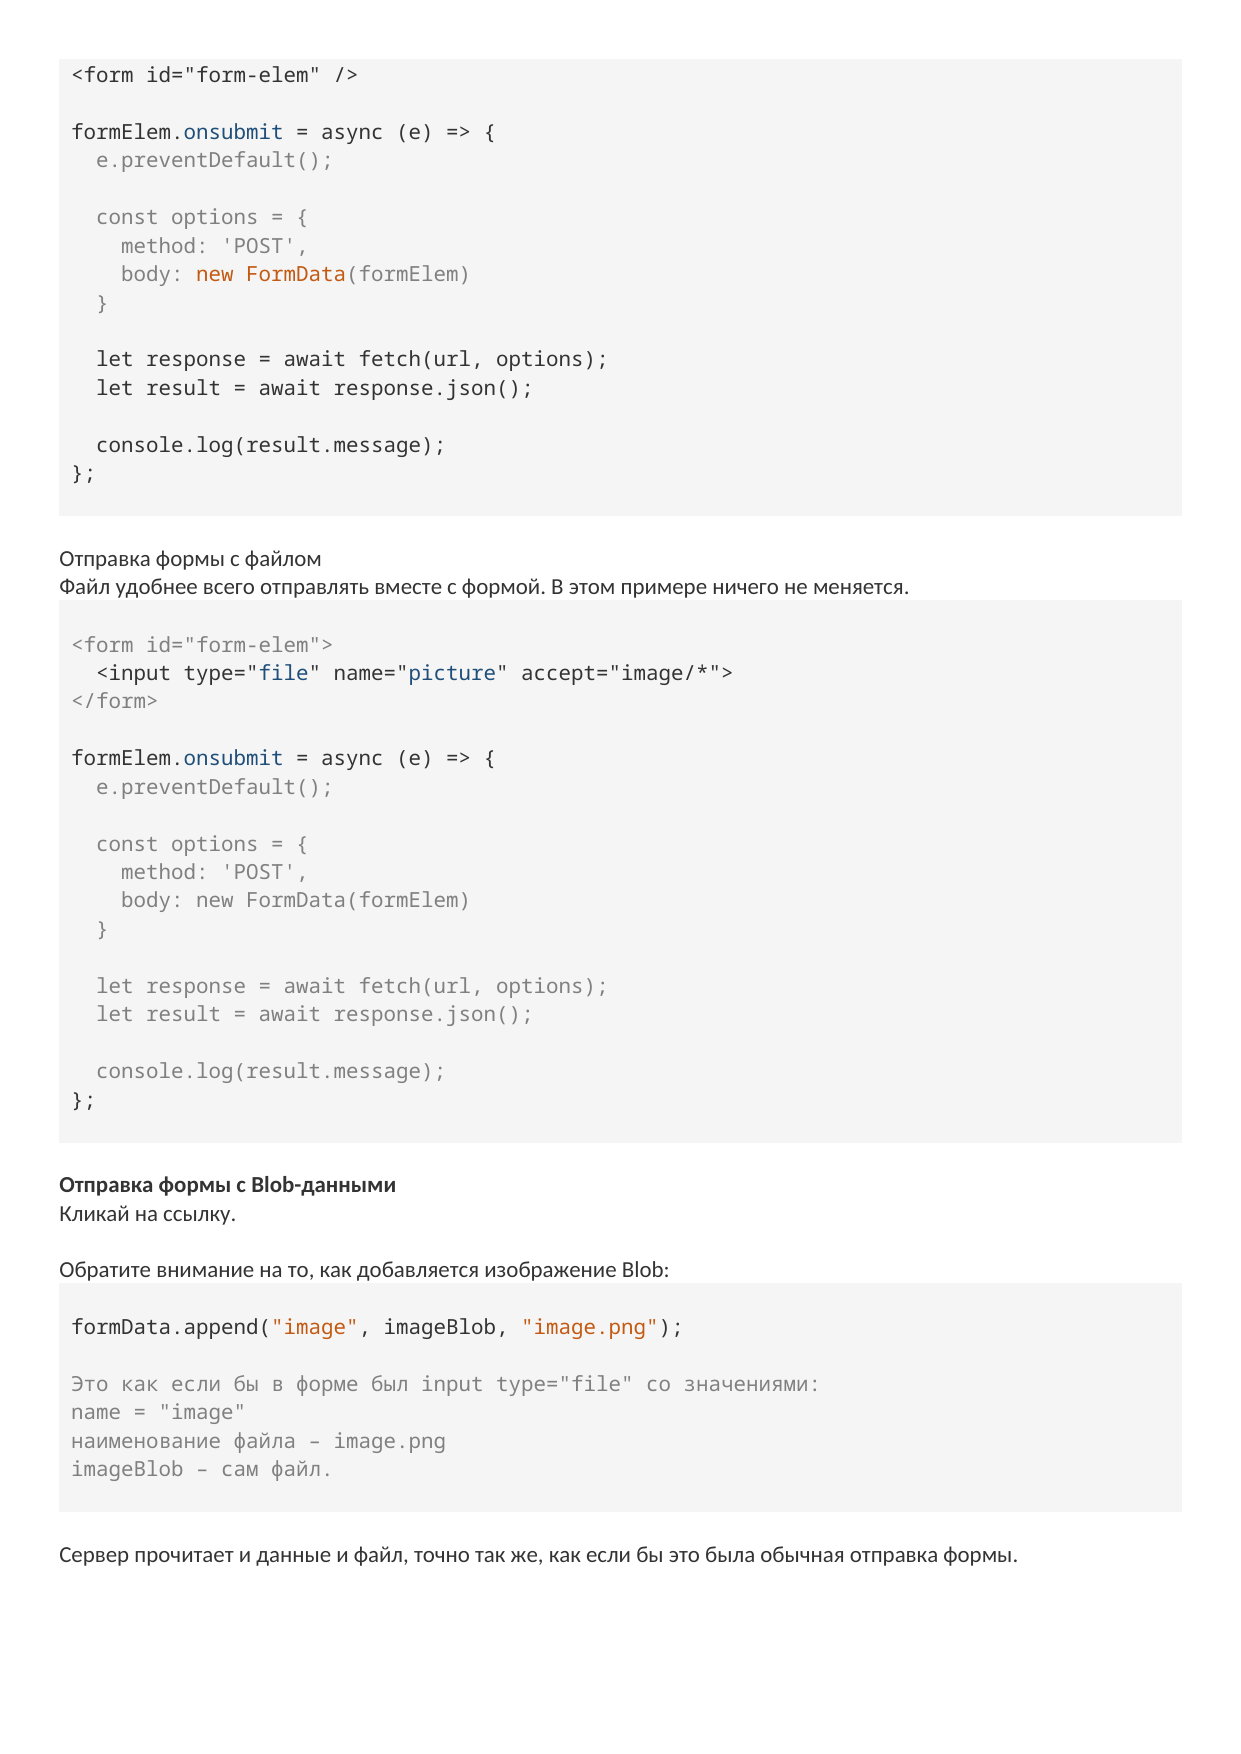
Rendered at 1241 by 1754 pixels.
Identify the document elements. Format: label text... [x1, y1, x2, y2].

text Обратите внимание на то, как добавляется изображение Blob: [59, 1255, 1181, 1283]
text Файл удобнее всего отправлять вместе с формой. В этом примере ничего не меняется. [59, 572, 1181, 600]
text Отправка формы с файлом [59, 544, 1181, 572]
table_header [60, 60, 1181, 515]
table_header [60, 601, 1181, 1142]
text Сервер прочитает и данные и файл, точно так же, как если бы это была обычная отправка формы. [59, 1540, 1181, 1568]
text Отправка формы с Blob-данными [59, 1171, 1181, 1199]
text Кликай на ссылку. [59, 1199, 1181, 1227]
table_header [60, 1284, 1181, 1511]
